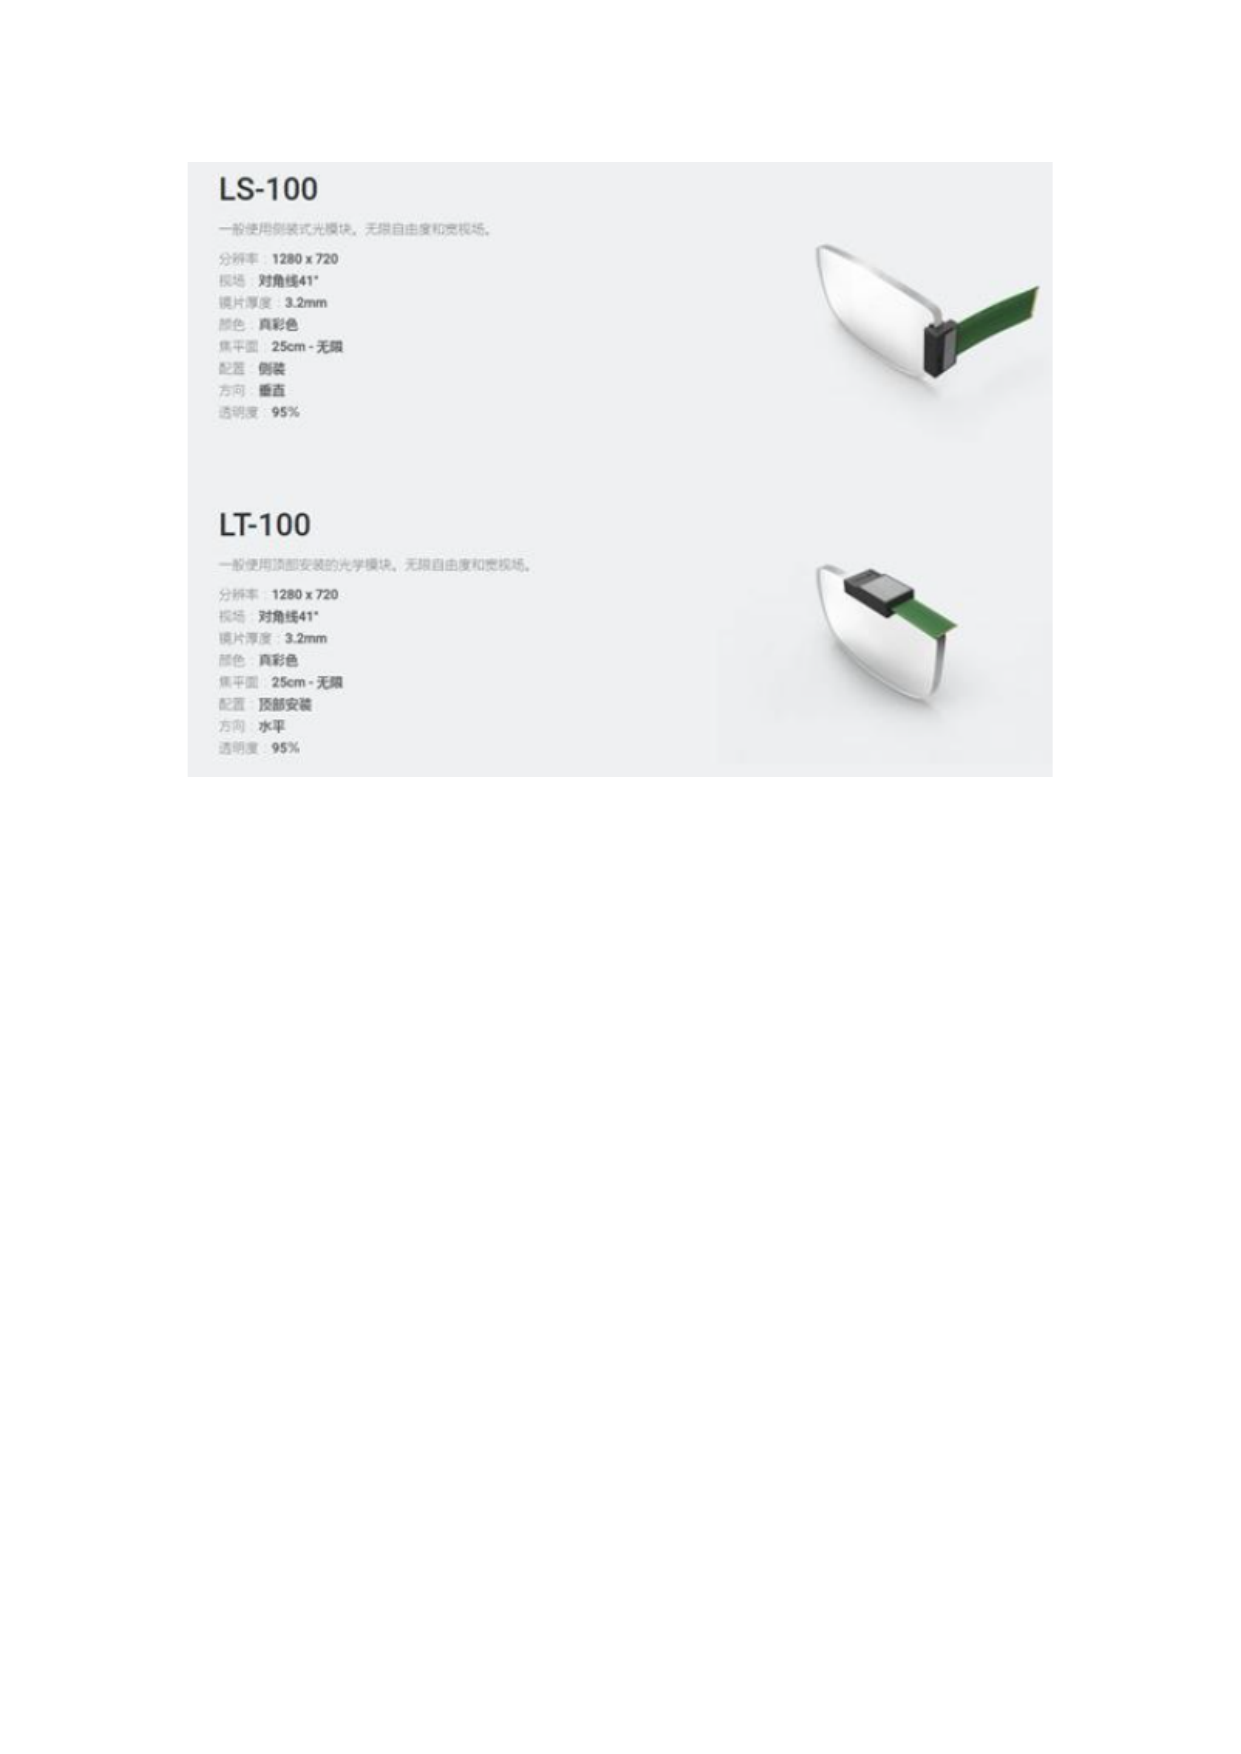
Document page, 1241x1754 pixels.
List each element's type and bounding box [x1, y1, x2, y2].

picture [187, 162, 1053, 777]
